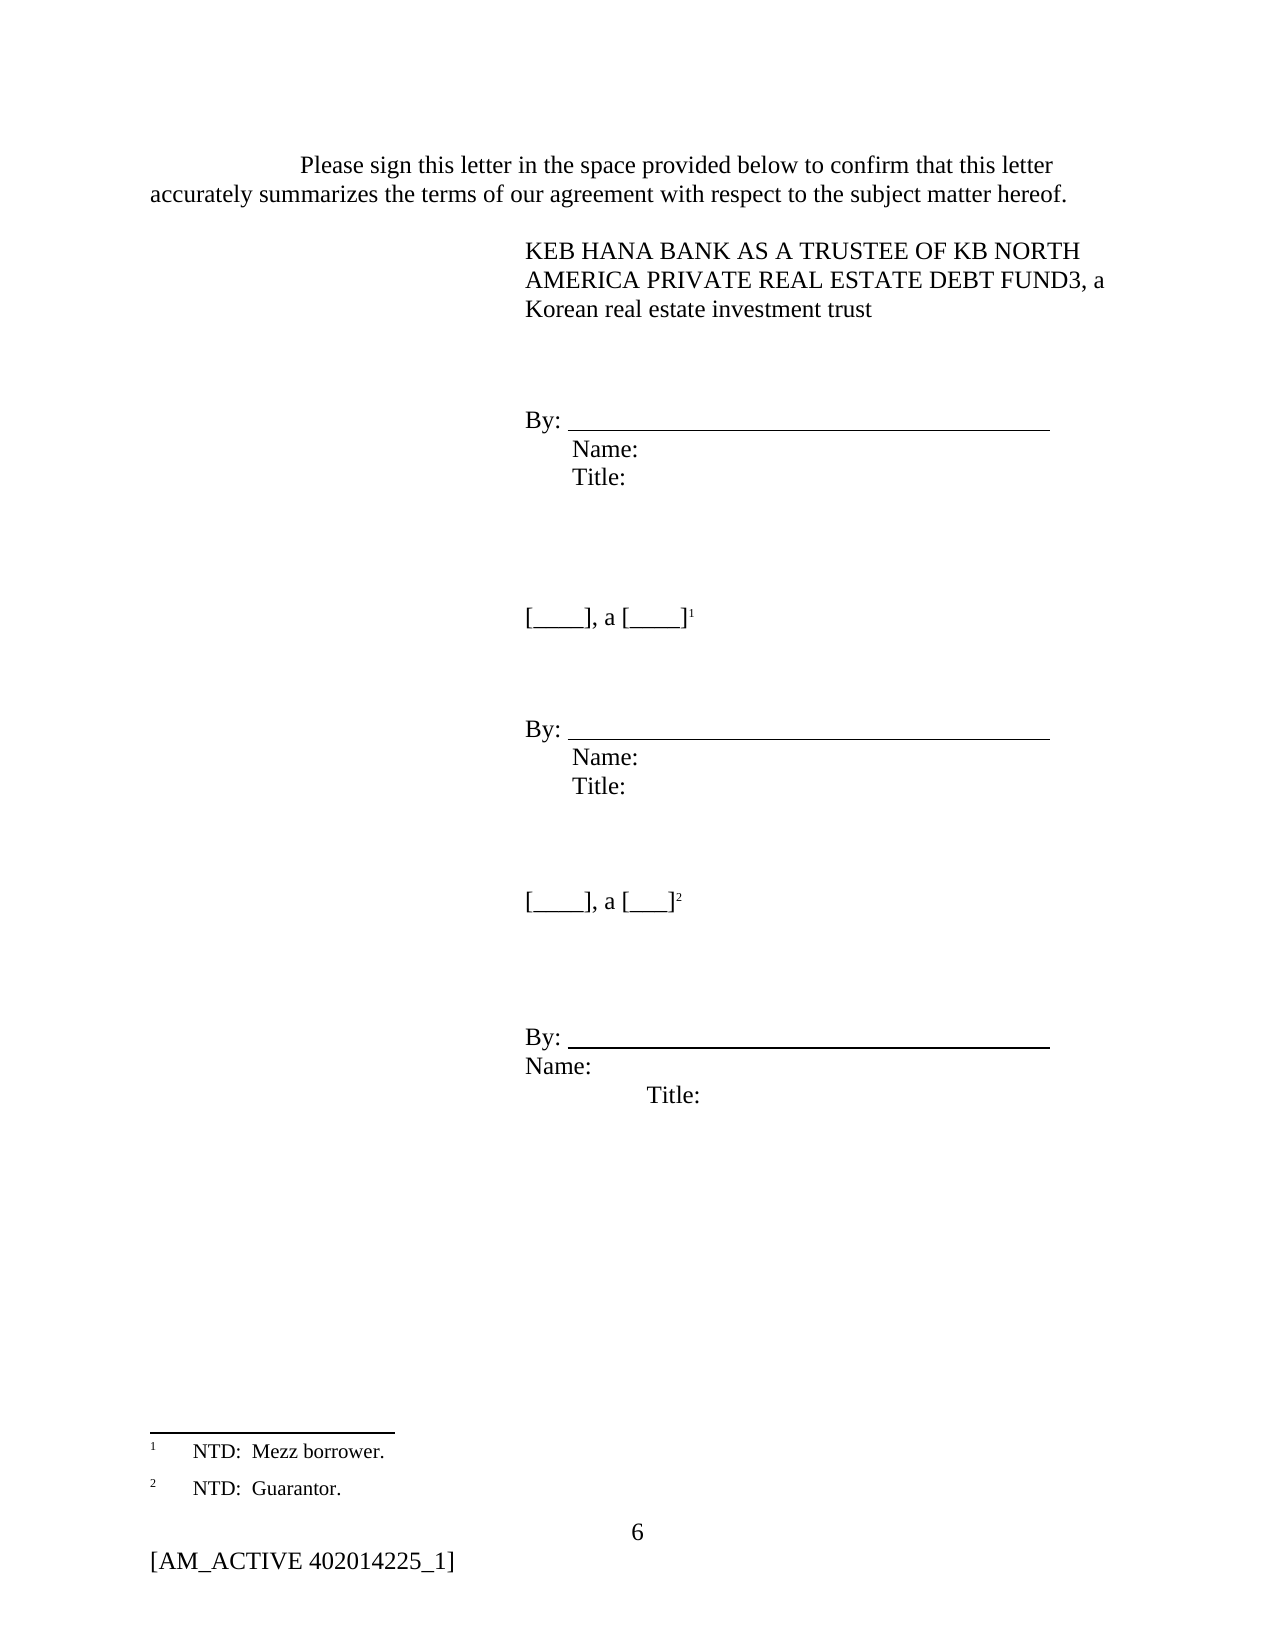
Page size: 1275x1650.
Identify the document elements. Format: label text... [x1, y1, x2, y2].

text Please sign this letter in the space provided below to confirm that this letter accurately summarizes the terms of our agreement with respect to the subject matter hereof. [150, 150, 1125, 207]
text By: [525, 714, 1125, 742]
text Title: [525, 1080, 1125, 1137]
text Name: [525, 1051, 1125, 1080]
text [____], a [___] [525, 886, 1125, 915]
text KEB HANA BANK AS A TRUSTEE OF KB NORTH AMERICA PRIVATE REAL ESTATE DEBT FUND3, a Korean real estate investment trust [525, 236, 1125, 322]
text By: [525, 1022, 1125, 1051]
text Title: [572, 771, 1125, 829]
text By: [525, 405, 1125, 434]
text Title: [572, 462, 1125, 520]
text Name: [572, 742, 1125, 771]
text Name: [572, 434, 1125, 462]
text [____], a [____] [525, 602, 1125, 631]
